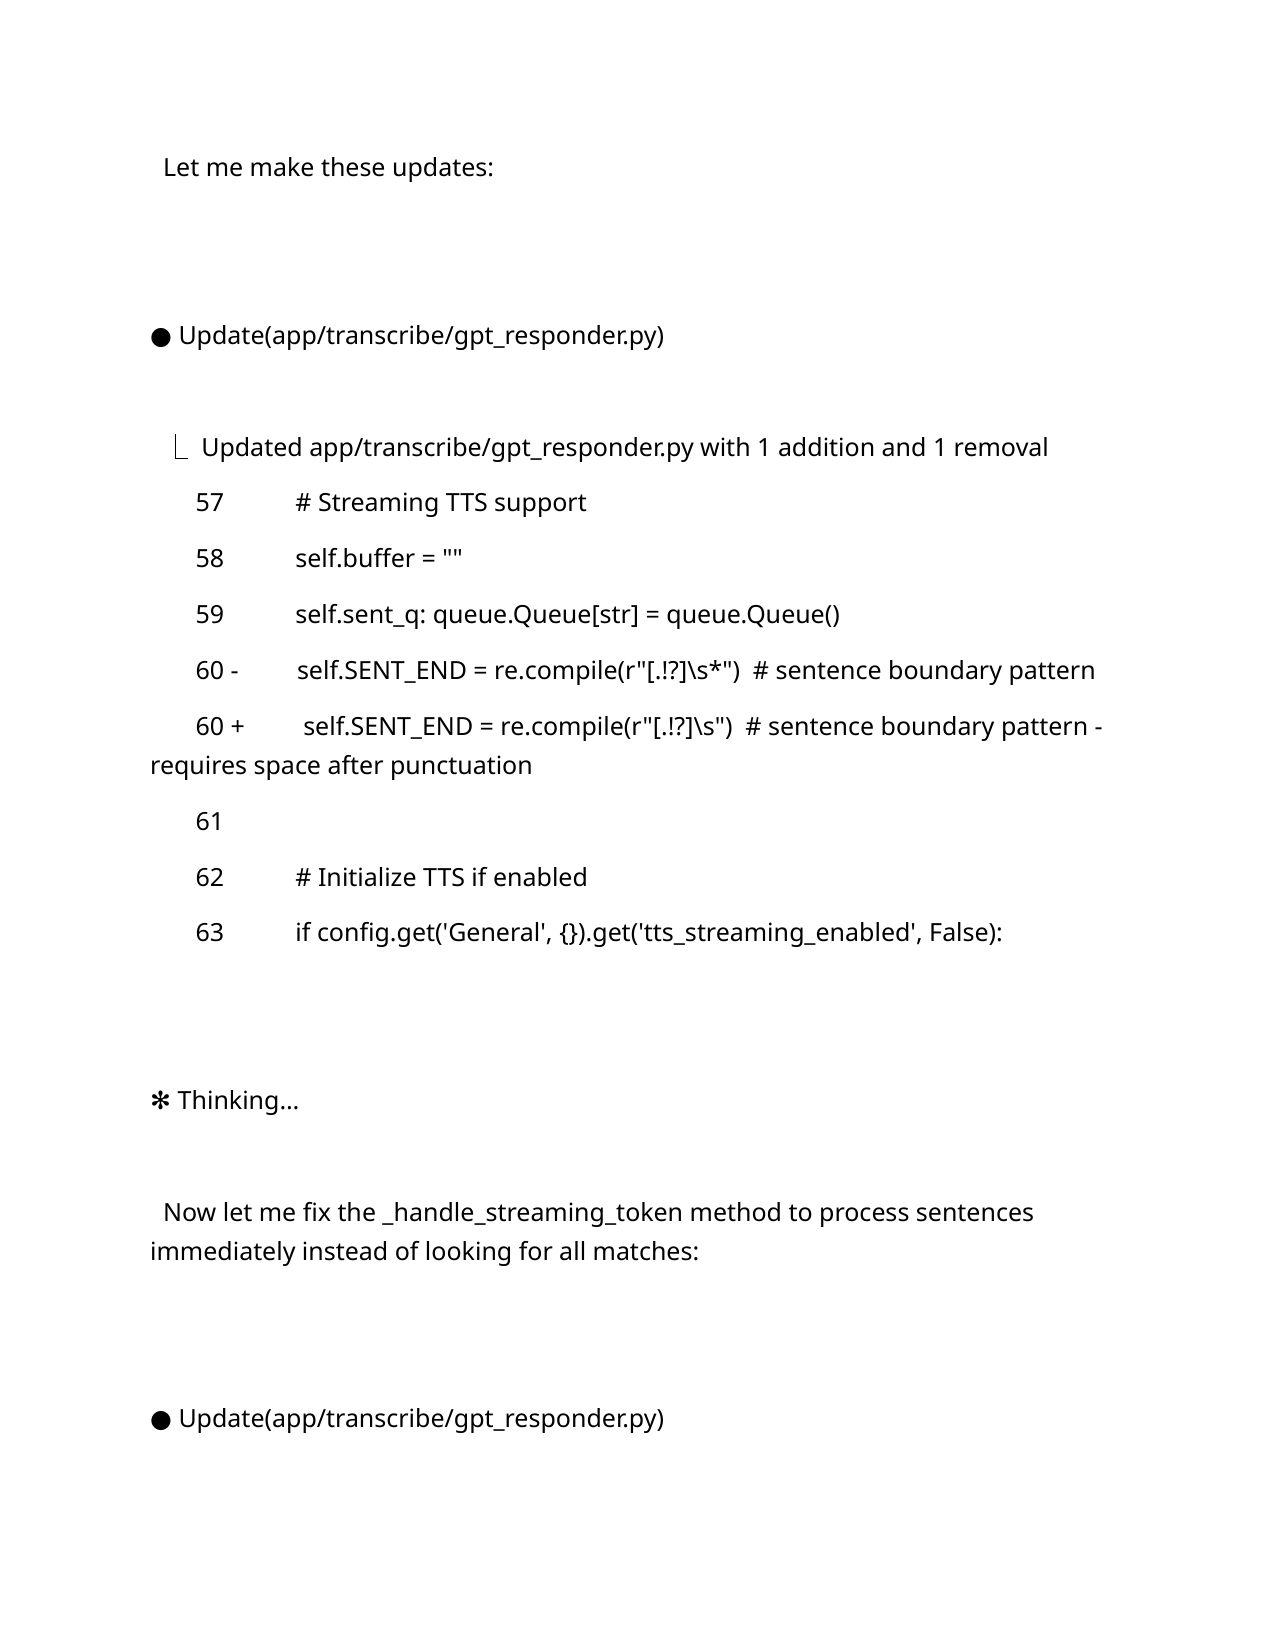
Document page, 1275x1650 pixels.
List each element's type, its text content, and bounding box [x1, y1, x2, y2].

text Now let me fix the _handle_streaming_token method to process sentences immediately instead of looking for all matches: [150, 1194, 1125, 1267]
text ● Update(app/transcribe/gpt_responder.py) [150, 317, 1125, 352]
text 60 - self.SENT_END = re.compile(r"[.!?]\s*") # sentence boundary pattern [150, 652, 1125, 687]
text ● Update(app/transcribe/gpt_responder.py) [150, 1401, 1125, 1435]
text 61 [150, 803, 1125, 837]
text 62 # Initialize TTS if enabled [150, 859, 1125, 893]
text ✻ Thinking… [150, 1082, 1125, 1117]
text Let me make these updates: [150, 150, 1125, 184]
text ⎿ Updated app/transcribe/gpt_responder.py with 1 addition and 1 removal [150, 429, 1125, 463]
text 58 self.buffer = "" [150, 541, 1125, 575]
text 57 # Streaming TTS support [150, 485, 1125, 519]
text 59 self.sent_q: queue.Queue[str] = queue.Queue() [150, 597, 1125, 631]
text 63 if config.get('General', {}).get('tts_streaming_enabled', False): [150, 915, 1125, 949]
text 60 + self.SENT_END = re.compile(r"[.!?]\s") # sentence boundary pattern - requires space after punctuation [150, 708, 1125, 782]
